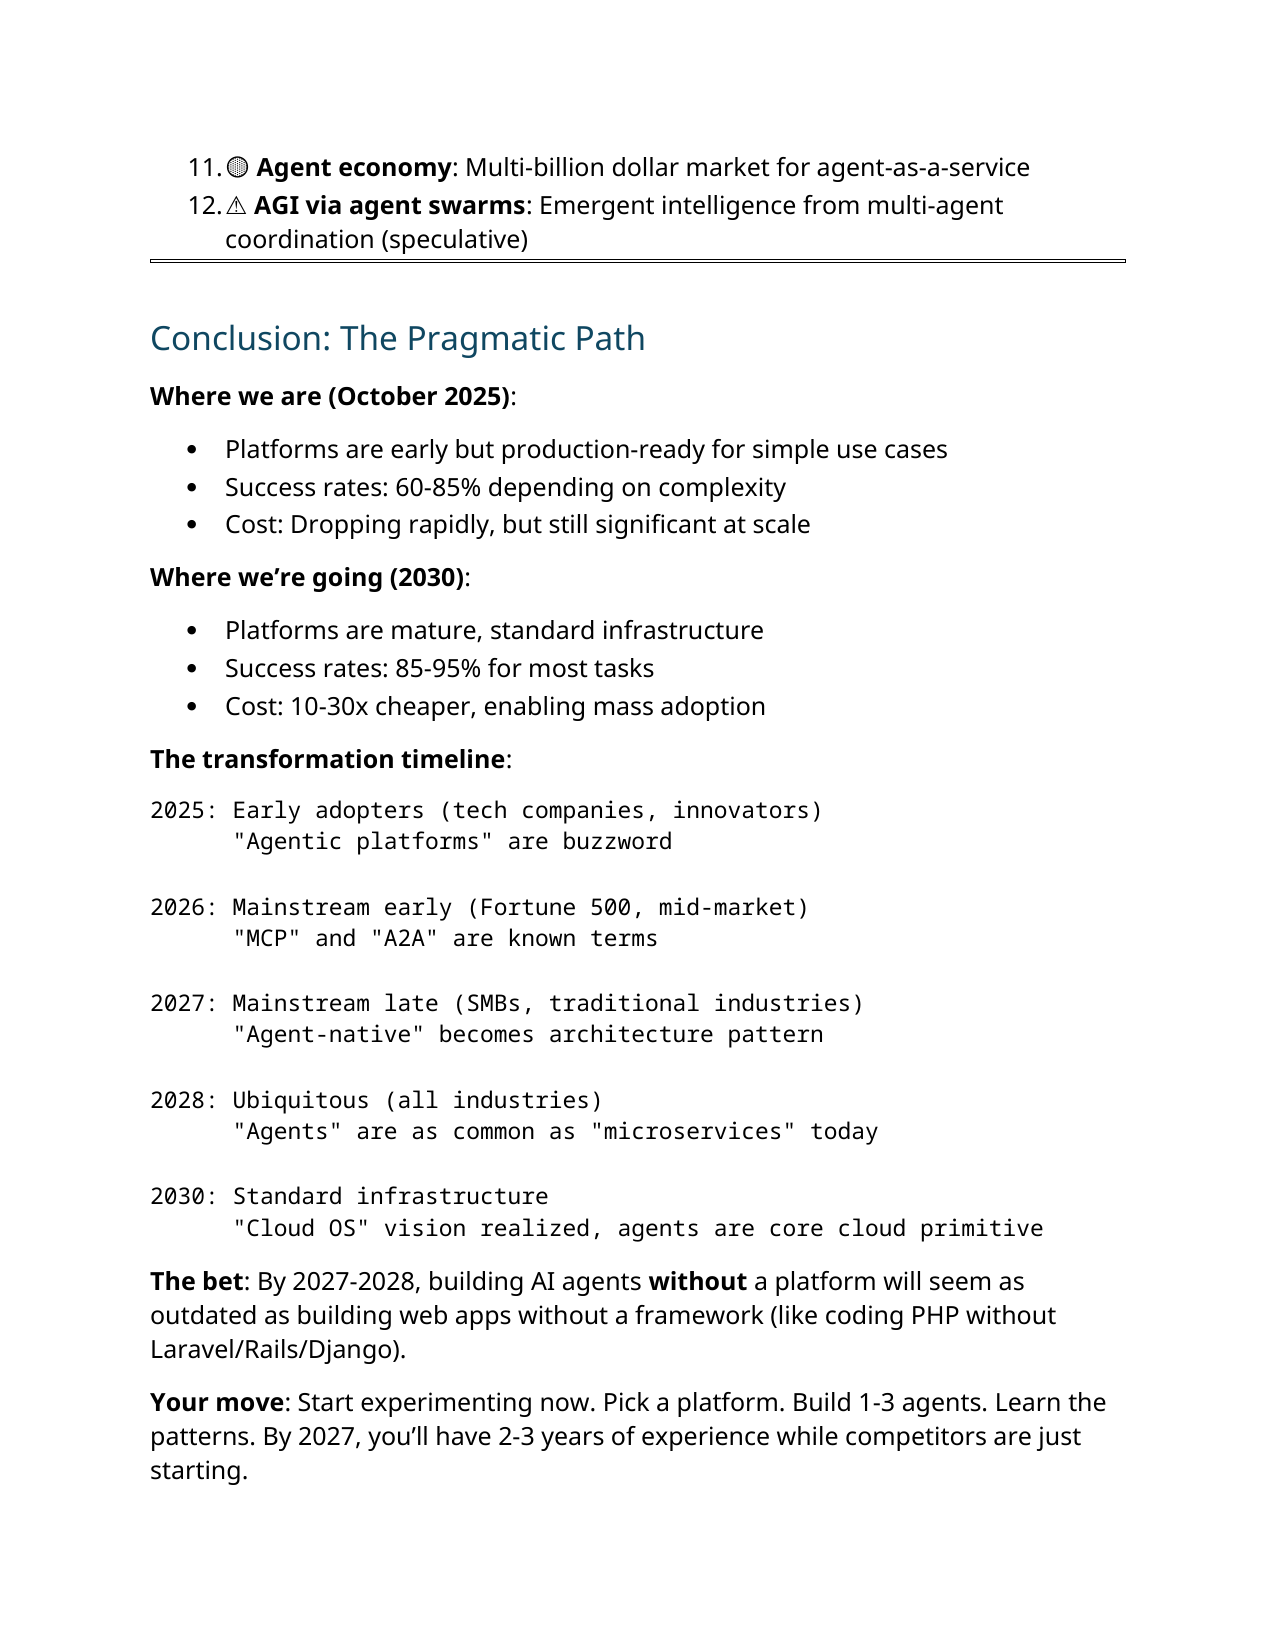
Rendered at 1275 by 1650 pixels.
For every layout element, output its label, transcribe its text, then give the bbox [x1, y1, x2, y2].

list Platforms are mature, standard infrastructure [187, 613, 1125, 647]
list Cost: 10-30x cheaper, enabling mass adoption [187, 688, 1125, 722]
list Success rates: 60-85% depending on complexity [187, 469, 1125, 503]
list ⚠️ AGI via agent swarms: Emergent intelligence from multi-agent coordination (speculative) [187, 188, 1125, 256]
text Where we are (October 2025): [150, 379, 1125, 413]
list Cost: Dropping rapidly, but still significant at scale [187, 507, 1125, 541]
text 2025: Early adopters (tech companies, innovators) "Agentic platforms" are buzzword 2026: Mainstream early (Fortune 500, mid-market) "MCP" and "A2A" are known terms 2027: Mainstream late (SMBs, traditional industries) "Agent-native" becomes architecture pattern 2028: Ubiquitous (all industries) "Agents" are as common as "microservices" today 2030: Standard infrastructure "Cloud OS" vision realized, agents are core cloud primitive [150, 794, 1125, 1243]
text Where we’re going (2030): [150, 560, 1125, 594]
text The transformation timeline: [150, 741, 1125, 775]
list Platforms are early but production-ready for simple use cases [187, 432, 1125, 466]
list 🟡 Agent economy: Multi-billion dollar market for agent-as-a-service [187, 150, 1125, 184]
subtitle Conclusion: The Pragmatic Path [150, 314, 1125, 360]
text Your move: Start experimenting now. Pick a platform. Build 1-3 agents. Learn the patterns. By 2027, you’ll have 2-3 years of experience while competitors are just starting. [150, 1384, 1125, 1487]
text The bet: By 2027-2028, building AI agents without a platform will seem as outdated as building web apps without a framework (like coding PHP without Laravel/Rails/Django). [150, 1264, 1125, 1366]
list Success rates: 85-95% for most tasks [187, 651, 1125, 685]
